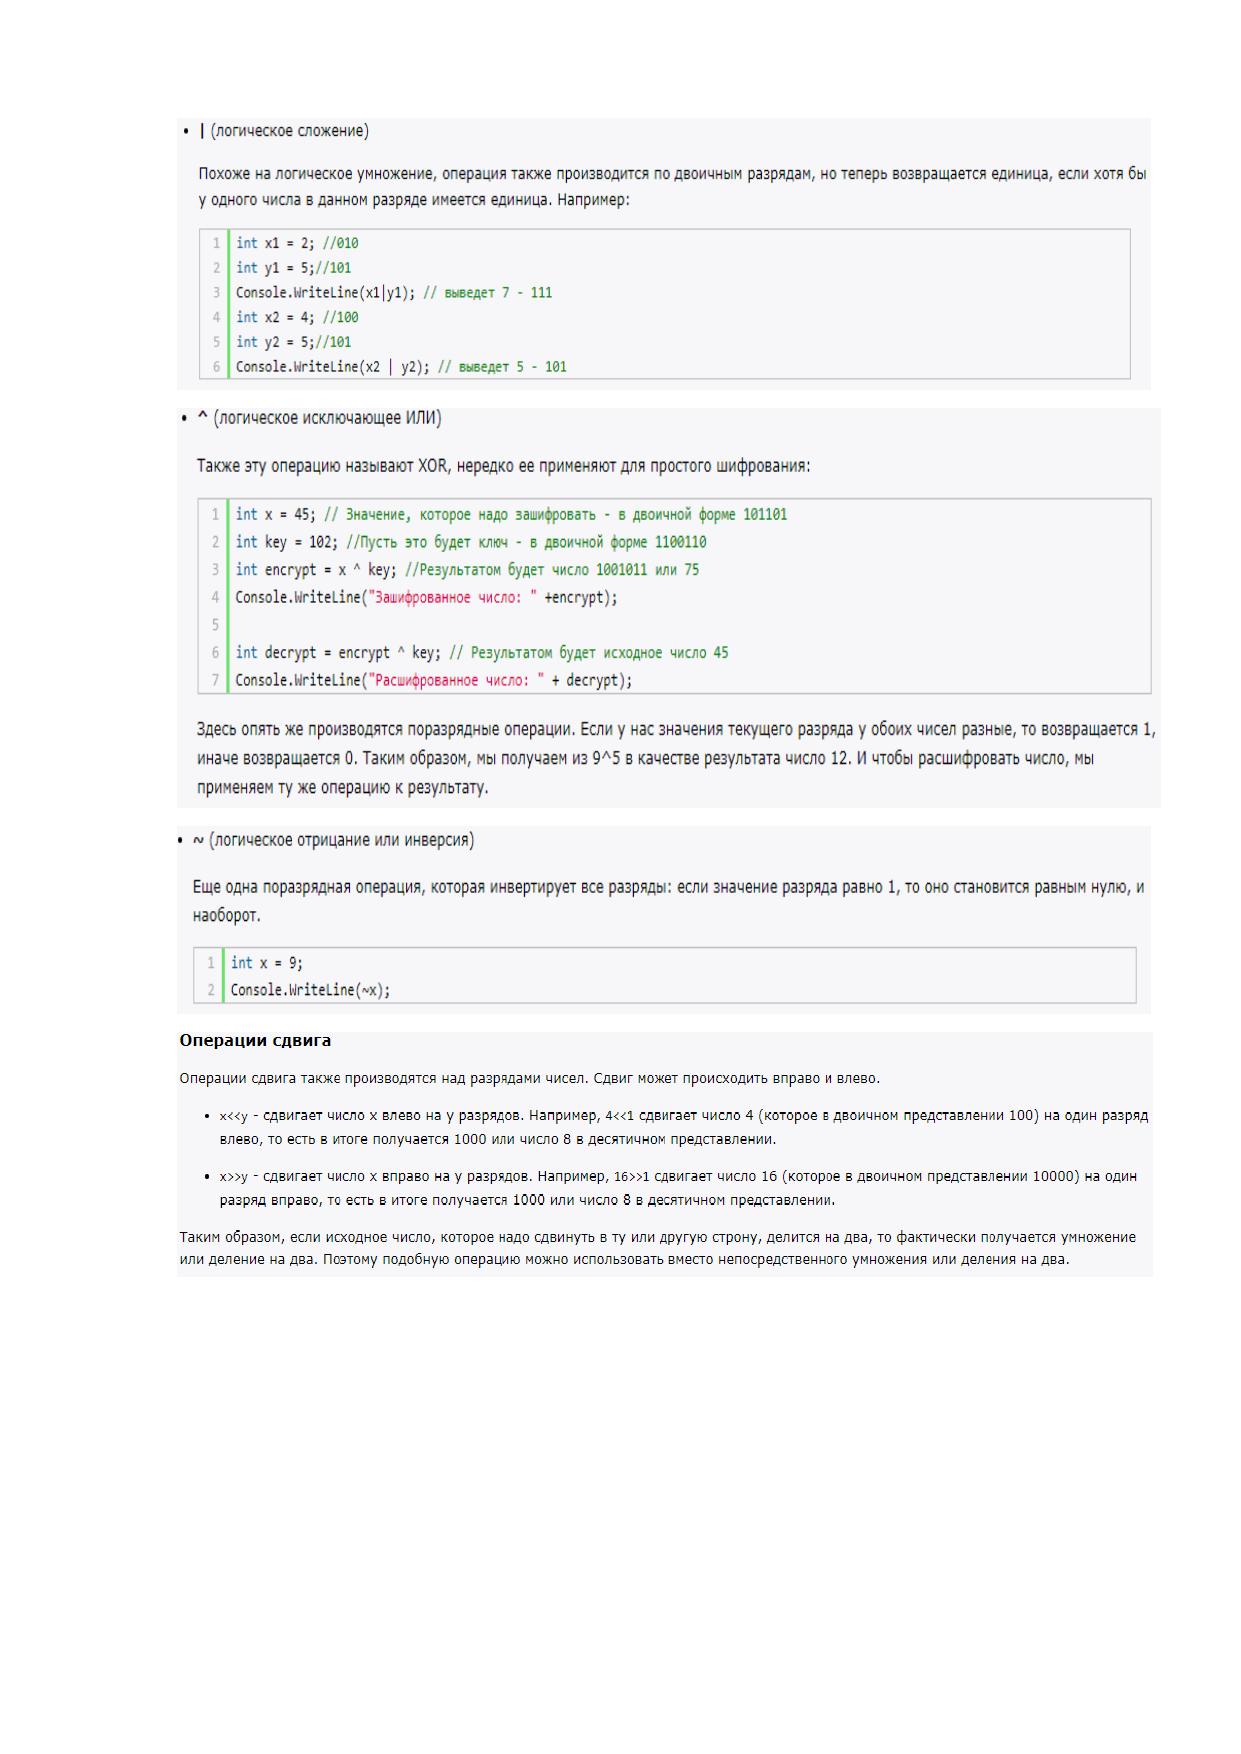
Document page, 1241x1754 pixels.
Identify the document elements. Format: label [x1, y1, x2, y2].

picture [177, 1032, 1153, 1277]
picture [177, 408, 1161, 808]
picture [177, 826, 1151, 1014]
picture [177, 118, 1151, 390]
